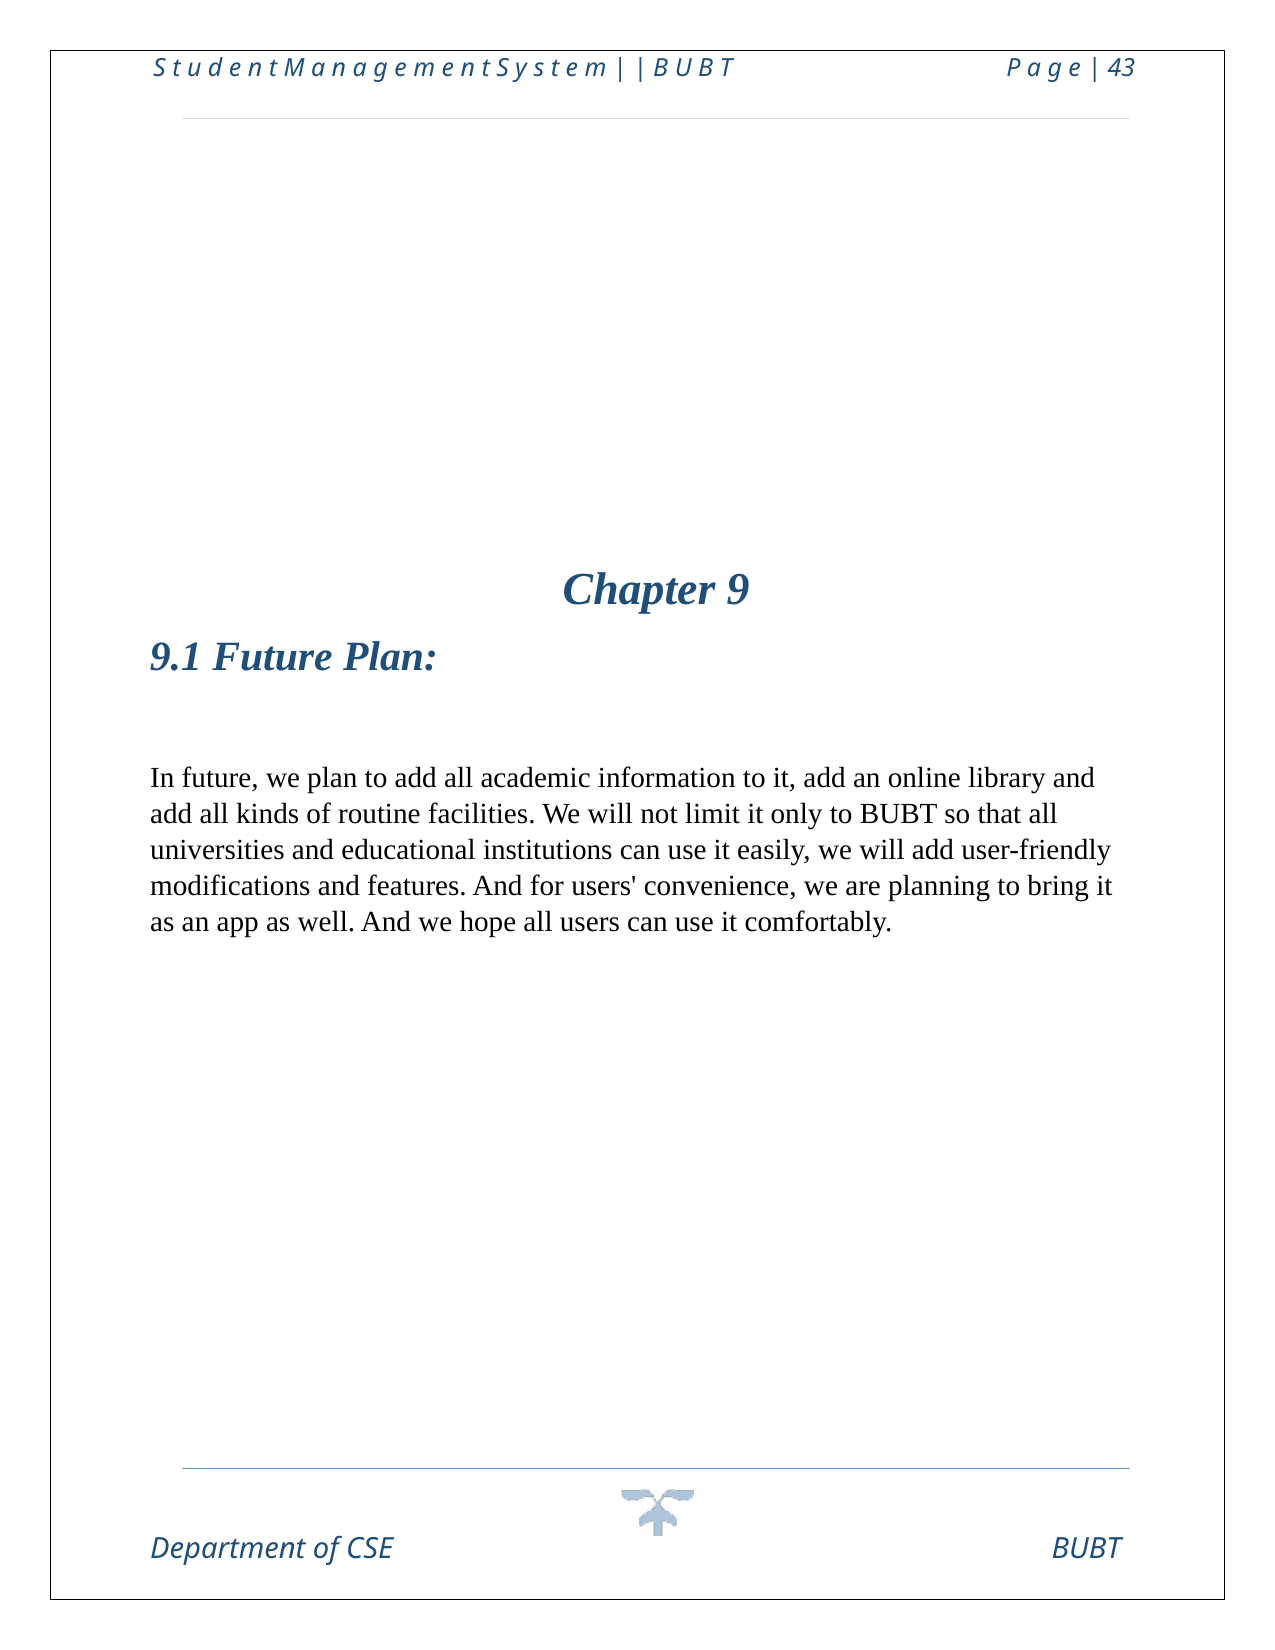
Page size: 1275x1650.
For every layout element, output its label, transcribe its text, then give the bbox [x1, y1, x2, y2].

subtitle Chapter 9 [171, 562, 1141, 614]
text In future, we plan to add all academic information to it, add an online library and add all kinds of routine facilities. We will not limit it only to BUBT so that all universities and educational institutions can use it easily, we will add user-friendly modifications and features. And for users' convenience, we are planning to bring it as an app as well. And we hope all users can use it comfortably. [150, 760, 1141, 938]
picture [621, 1489, 694, 1536]
subtitle 9.1 Future Plan: [149, 632, 1141, 679]
